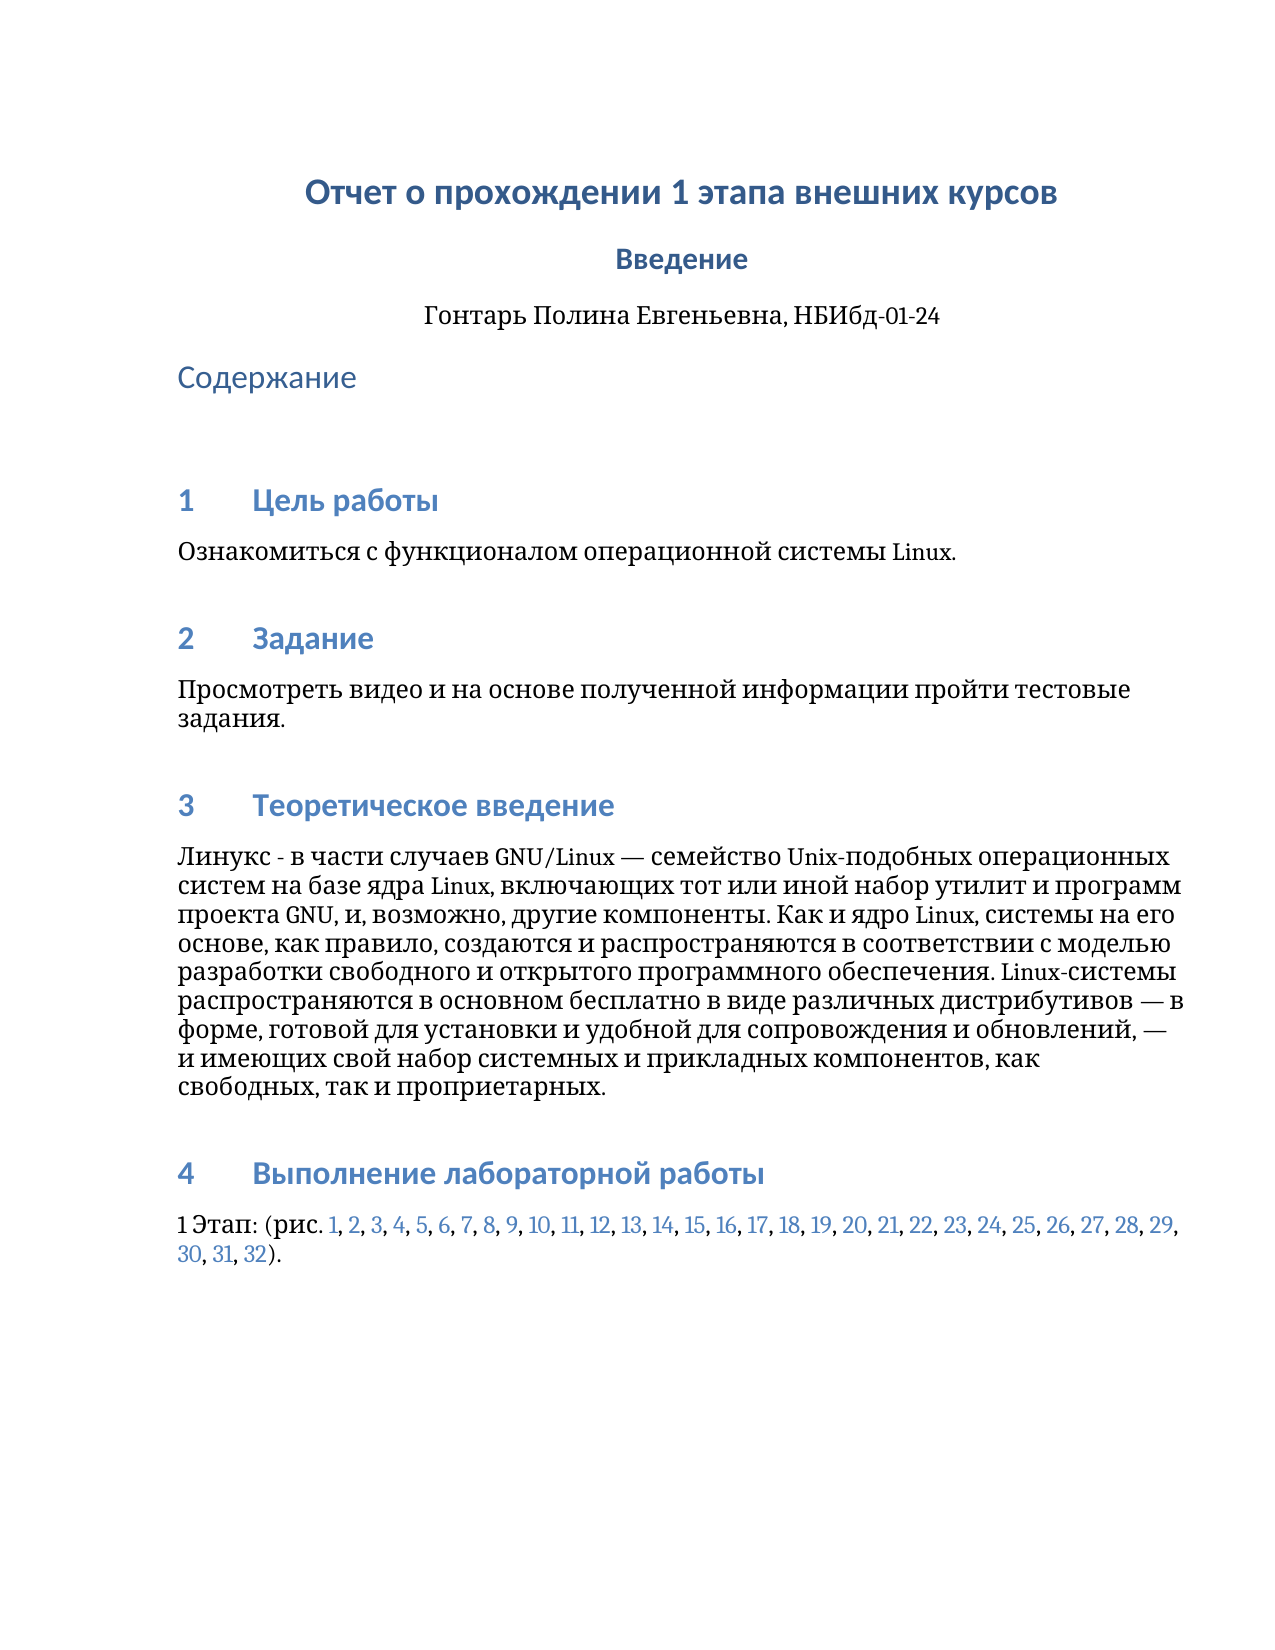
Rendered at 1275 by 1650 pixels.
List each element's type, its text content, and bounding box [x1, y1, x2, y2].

subtitle 1 Цель работы [177, 478, 1186, 519]
subtitle 3 Теоретическое введение [177, 784, 1186, 824]
subtitle Введение [177, 239, 1186, 277]
subtitle 2 Задание [177, 617, 1186, 657]
text Просмотреть видео и на основе полученной информации пройти тестовые задания. [177, 676, 1186, 734]
title Отчет о прохождении 1 этапа внешних курсов [177, 168, 1186, 214]
text Гонтарь Полина Евгеньевна, НБИбд-01-24 [177, 302, 1186, 331]
subtitle 4 Выполнение лабораторной работы [177, 1152, 1186, 1193]
text Линукс - в части случаев GNU/Linux — семейство Unix-подобных операционных систем на базе ядра Linux, включающих тот или иной набор утилит и программ проекта GNU, и, возможно, другие компоненты. Как и ядро Linux, системы на его основе, как правило, создаются и распространяются в соответствии с моделью разработки свободного и открытого программного обеспечения. Linux-системы распространяются в основном бесплатно в виде различных дистрибутивов — в форме, готовой для установки и удобной для сопровождения и обновлений, — и имеющих свой набор системных и прикладных компонентов, как свободных, так и проприетарных. [177, 843, 1186, 1102]
text 1 Этап: (рис. 1, 2, 3, 4, 5, 6, 7, 8, 9, 10, 11, 12, 13, 14, 15, 16, 17, 18, 19, 20, 21, 22, 23, 24, 25, 26, 27, 28, 29, 30, 31, 32). [177, 1211, 1186, 1269]
text Ознакомиться с функционалом операционной системы Linux. [177, 538, 1186, 567]
